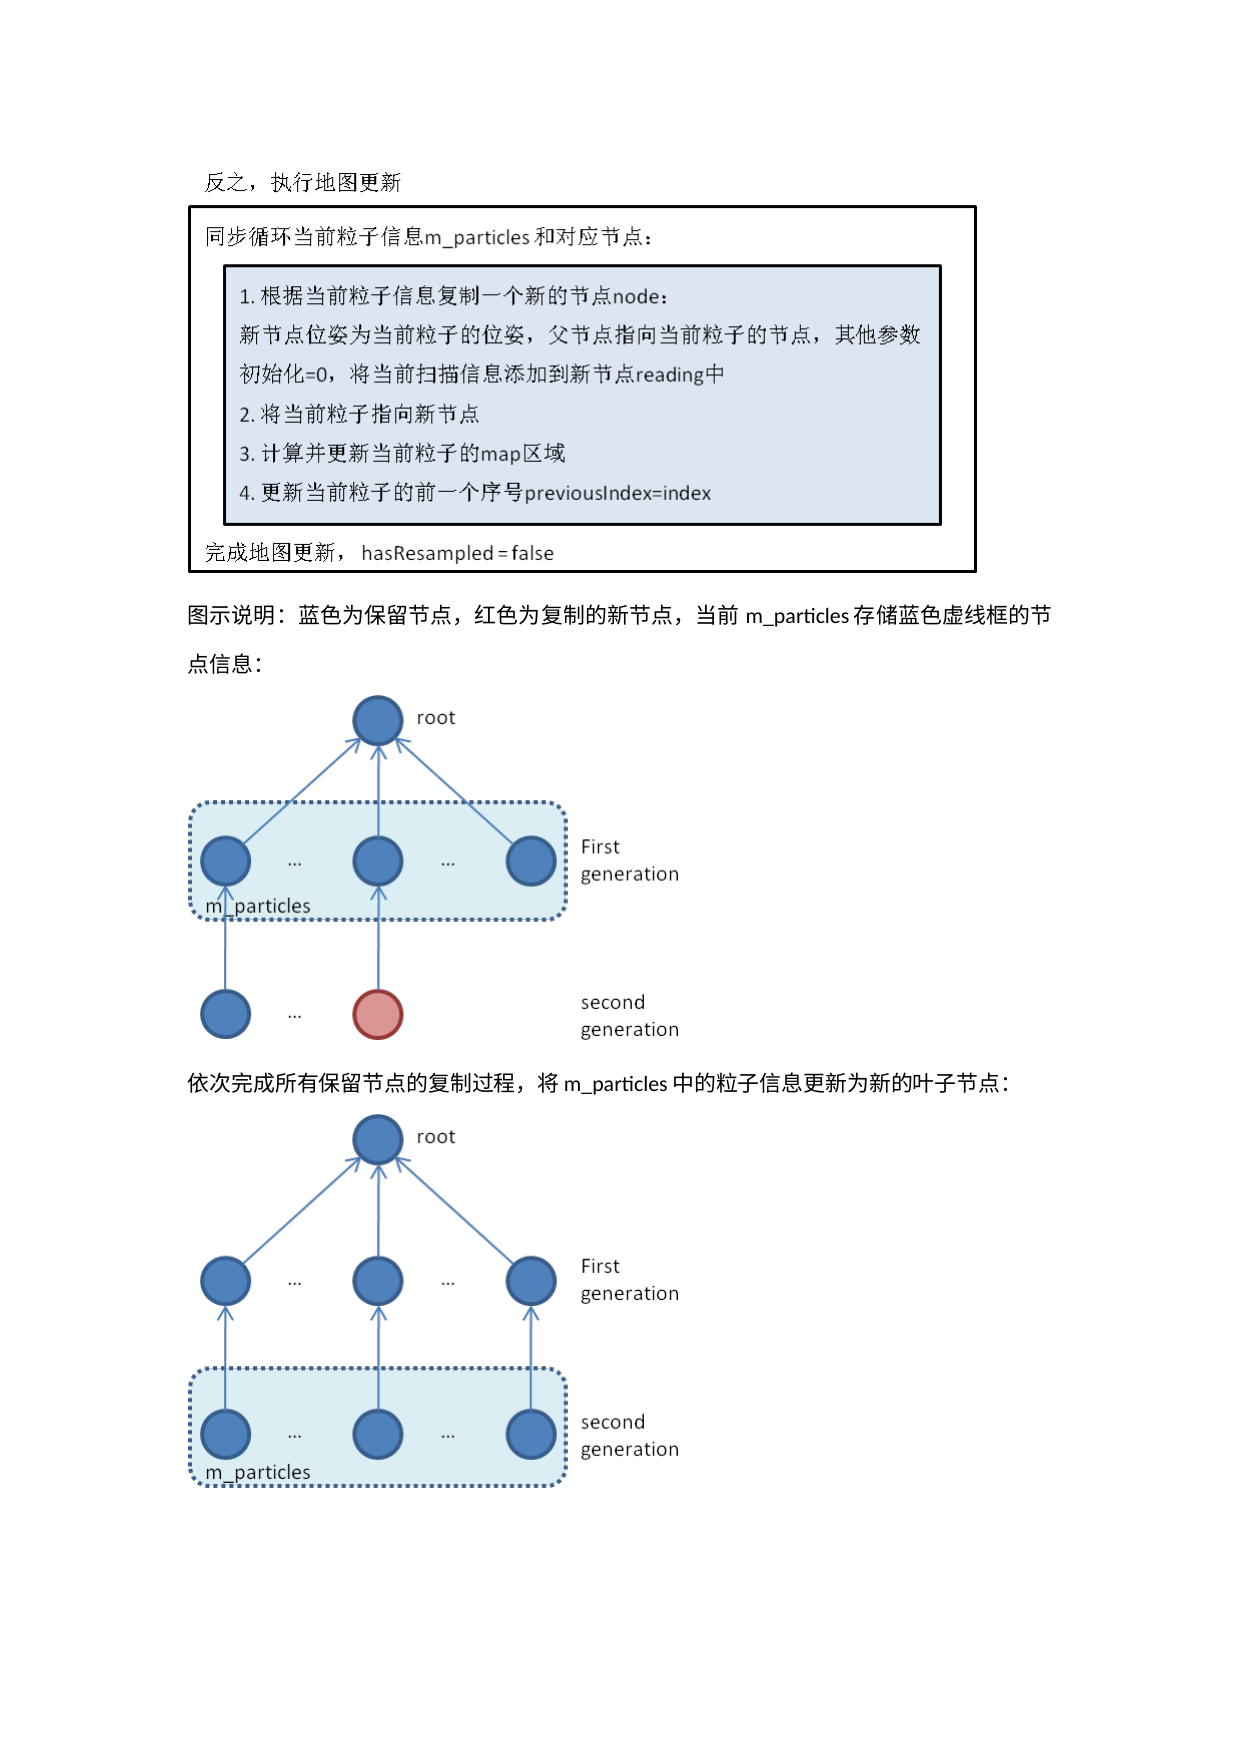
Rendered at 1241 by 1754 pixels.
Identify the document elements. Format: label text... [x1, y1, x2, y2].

picture [187, 695, 708, 1050]
text 依次完成所有保留节点的复制过程，将m_particles中的粒子信息更新为新的叶子节点： [187, 1066, 1053, 1098]
text 图示说明：蓝色为保留节点，红色为复制的新节点，当前m_particles存储蓝色虚线框的节点信息： [187, 598, 1053, 679]
picture [187, 162, 978, 574]
picture [187, 1114, 708, 1494]
